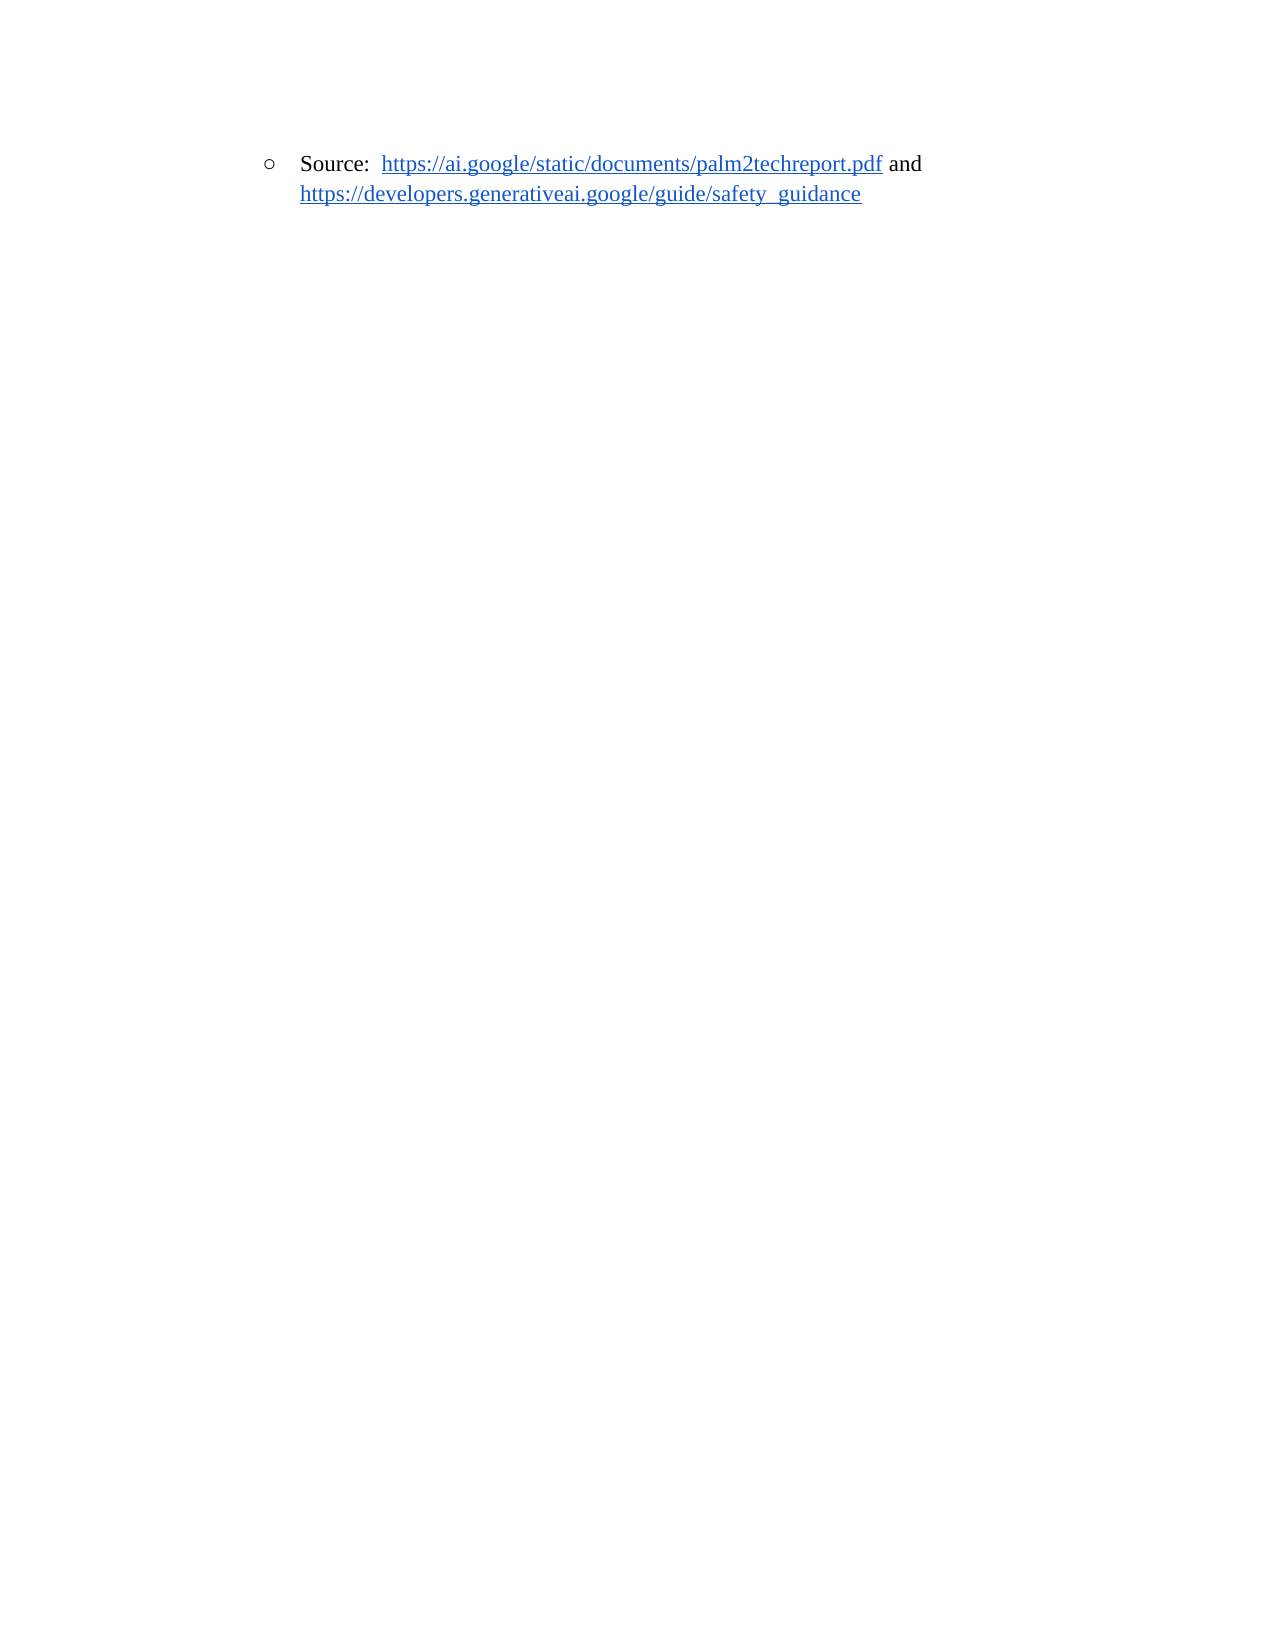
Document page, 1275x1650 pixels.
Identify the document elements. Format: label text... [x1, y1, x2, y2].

list Source: https://ai.google/static/documents/palm2techreport.pdf and https://developers.generativeai.google/guide/safety_guidance [262, 150, 1125, 207]
